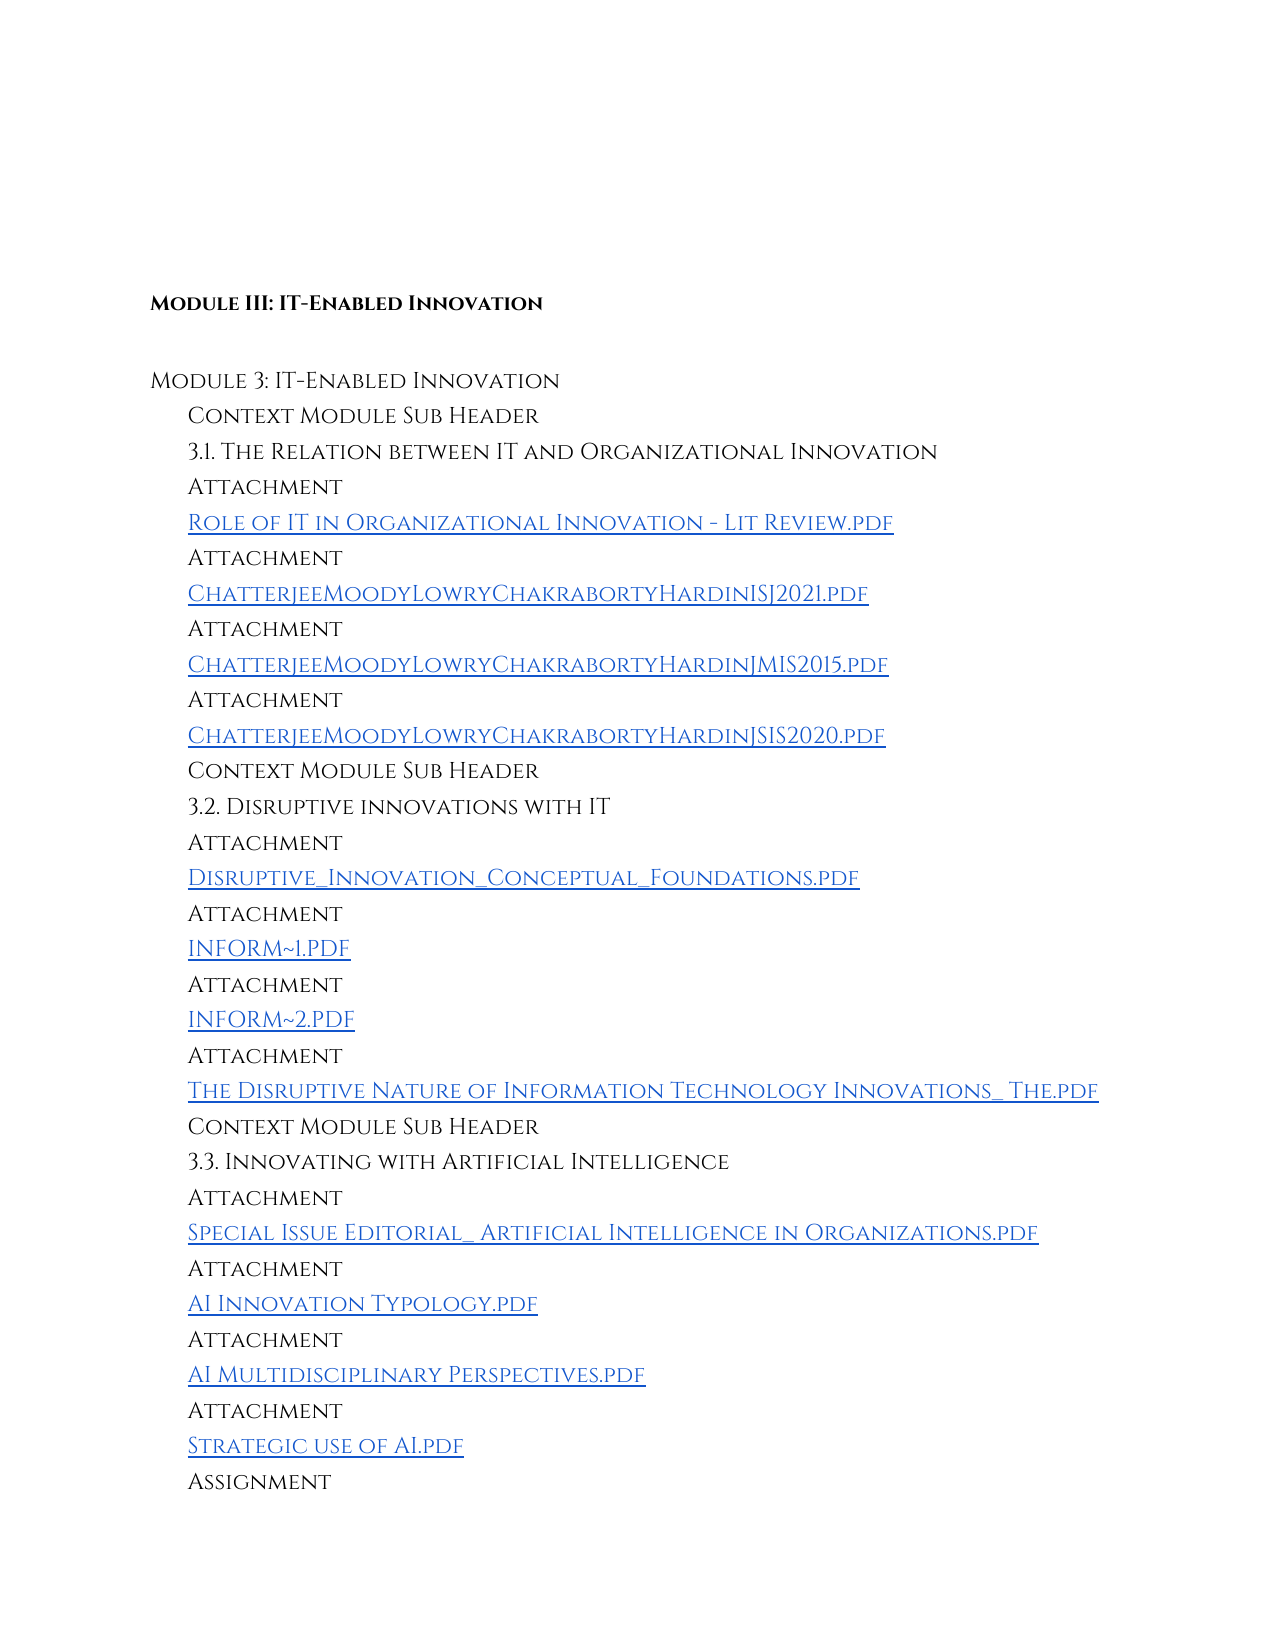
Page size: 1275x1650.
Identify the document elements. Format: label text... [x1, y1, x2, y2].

list Context Module Sub Header [187, 401, 1125, 432]
list Special Issue Editorial_ Artificial Intelligence in Organizations.pdf [187, 1218, 1125, 1249]
list Attachment [187, 969, 1125, 1001]
list 3.1. The Relation between IT and Organizational Innovation [187, 437, 1125, 468]
list INFORM~1.PDF [187, 934, 1125, 965]
list Attachment [187, 543, 1125, 574]
list Assignment [187, 1467, 1125, 1498]
subtitle Module III: IT-Enabled Innovation [150, 289, 1125, 318]
list Attachment [187, 1254, 1125, 1285]
list The Disruptive Nature of Information Technology Innovations_ The.pdf [187, 1076, 1125, 1107]
list Attachment [187, 685, 1125, 716]
list AI Multidisciplinary Perspectives.pdf [187, 1360, 1125, 1391]
list Strategic use of AI.pdf [187, 1431, 1125, 1462]
text Module 3: IT-Enabled Innovation [150, 366, 1125, 397]
list Attachment [187, 827, 1125, 858]
list Attachment [187, 1041, 1125, 1072]
list Attachment [187, 472, 1125, 503]
list Attachment [187, 614, 1125, 645]
list Attachment [187, 1396, 1125, 1427]
list Role of IT in Organizational Innovation - Lit Review.pdf [187, 508, 1125, 539]
list INFORM~2.PDF [187, 1005, 1125, 1036]
list Attachment [187, 1325, 1125, 1356]
list ChatterjeeMoodyLowryChakrabortyHardinJMIS2015.pdf [187, 650, 1125, 681]
list Attachment [187, 1183, 1125, 1214]
list AI Innovation Typology.pdf [187, 1289, 1125, 1320]
list Attachment [187, 898, 1125, 929]
list Disruptive_Innovation_Conceptual_Foundations.pdf [187, 863, 1125, 894]
list 3.2. Disruptive innovations with IT [187, 792, 1125, 823]
list ChatterjeeMoodyLowryChakrabortyHardinJSIS2020.pdf [187, 721, 1125, 752]
list ChatterjeeMoodyLowryChakrabortyHardinISJ2021.pdf [187, 579, 1125, 610]
list Context Module Sub Header [187, 1112, 1125, 1143]
list Context Module Sub Header [187, 756, 1125, 787]
list 3.3. Innovating with Artificial Intelligence [187, 1147, 1125, 1178]
